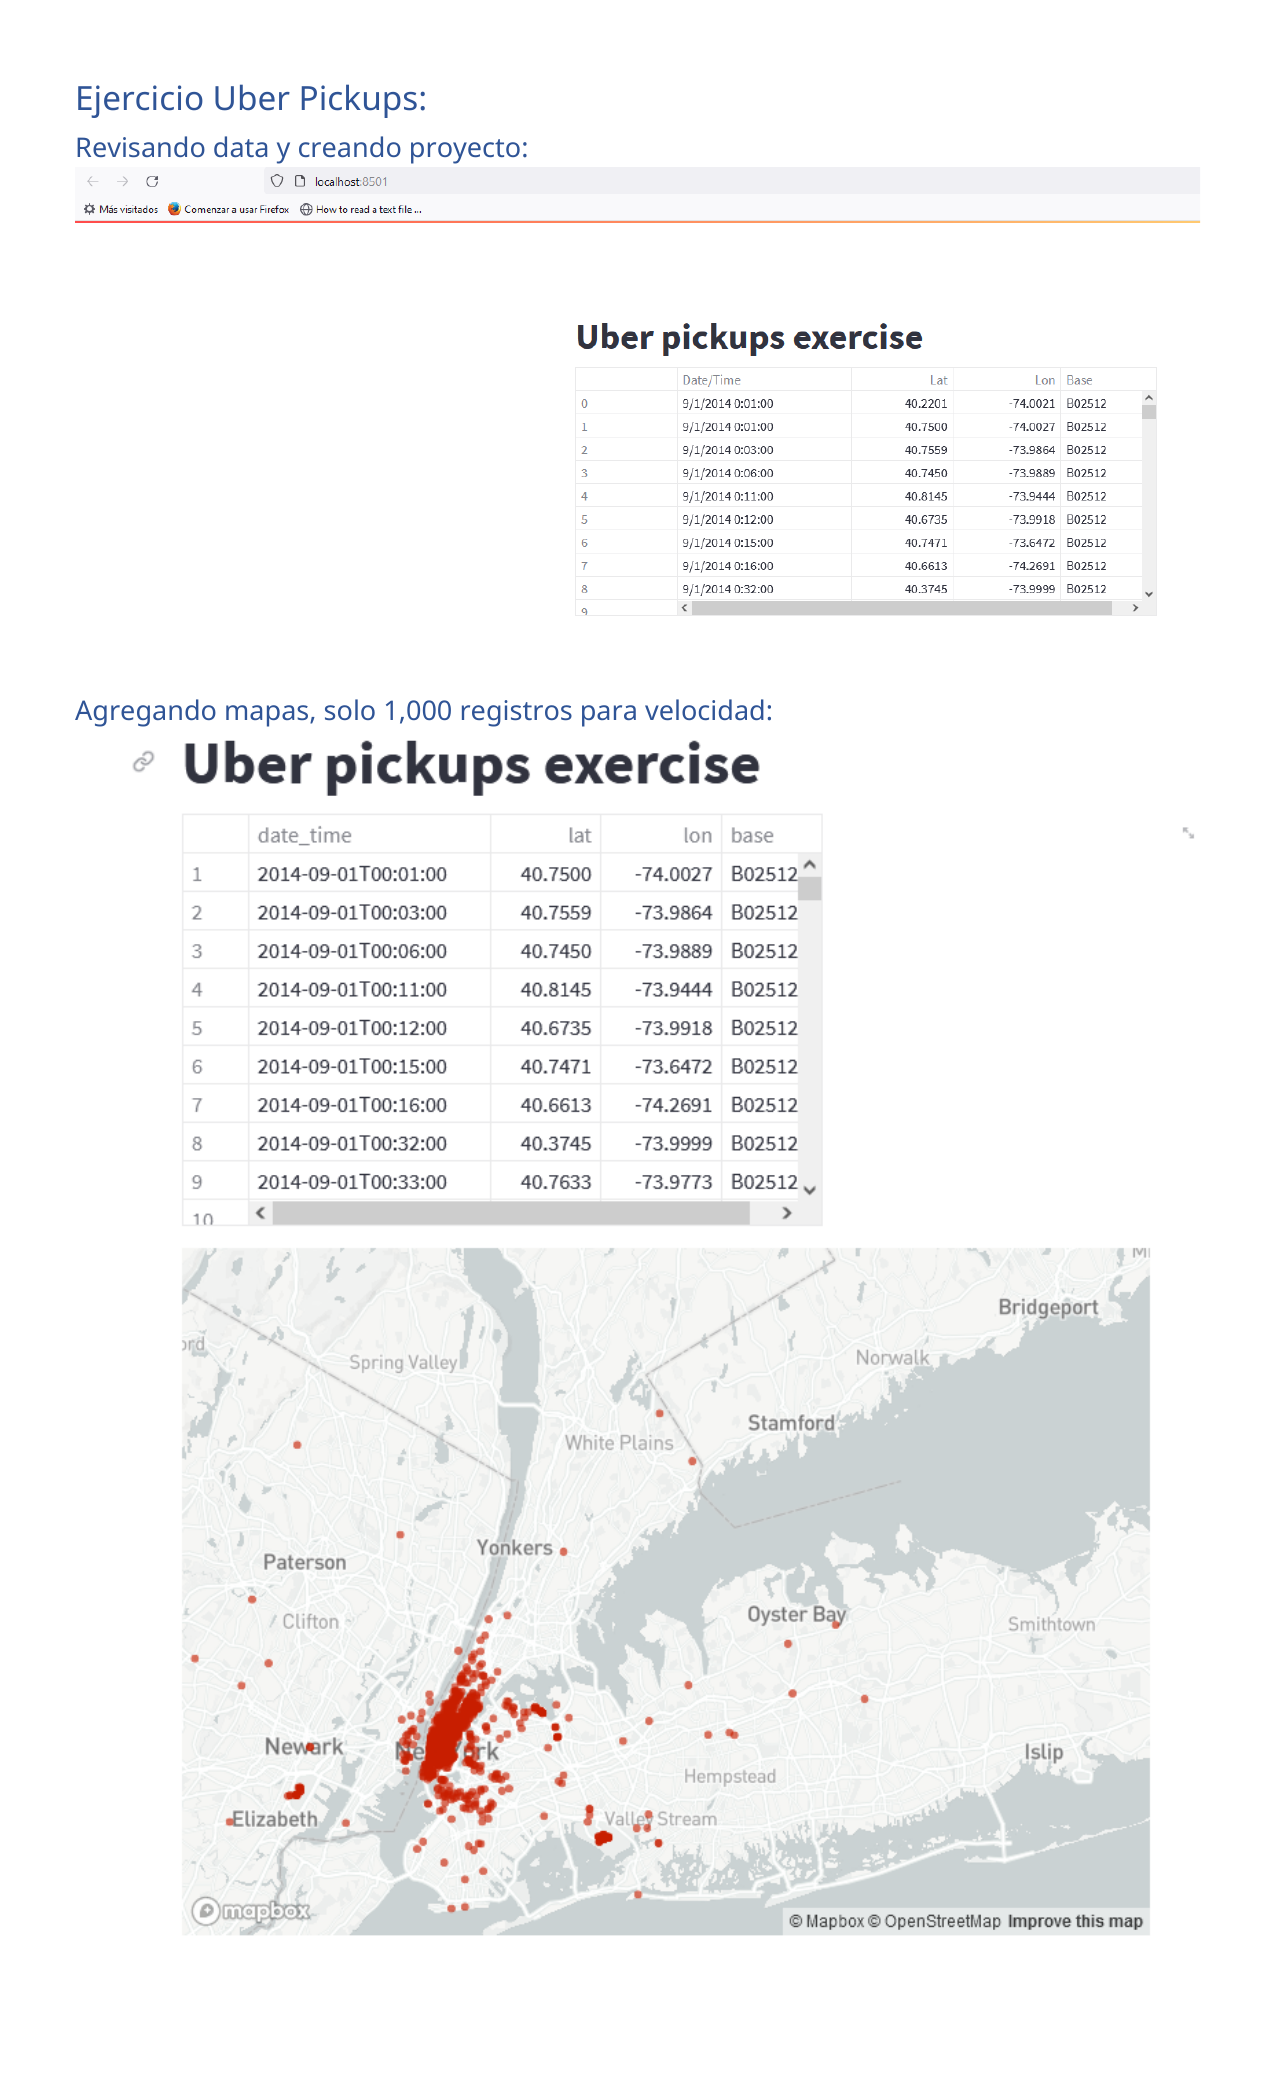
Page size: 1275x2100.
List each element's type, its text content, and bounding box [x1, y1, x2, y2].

subtitle Revisando data y creando proyecto: [75, 128, 1200, 165]
picture [75, 167, 1200, 626]
subtitle Ejercicio Uber Pickups: [75, 75, 1200, 120]
subtitle Agregando mapas, solo 1,000 registros para velocidad: [75, 691, 1200, 728]
picture [75, 730, 1200, 1974]
